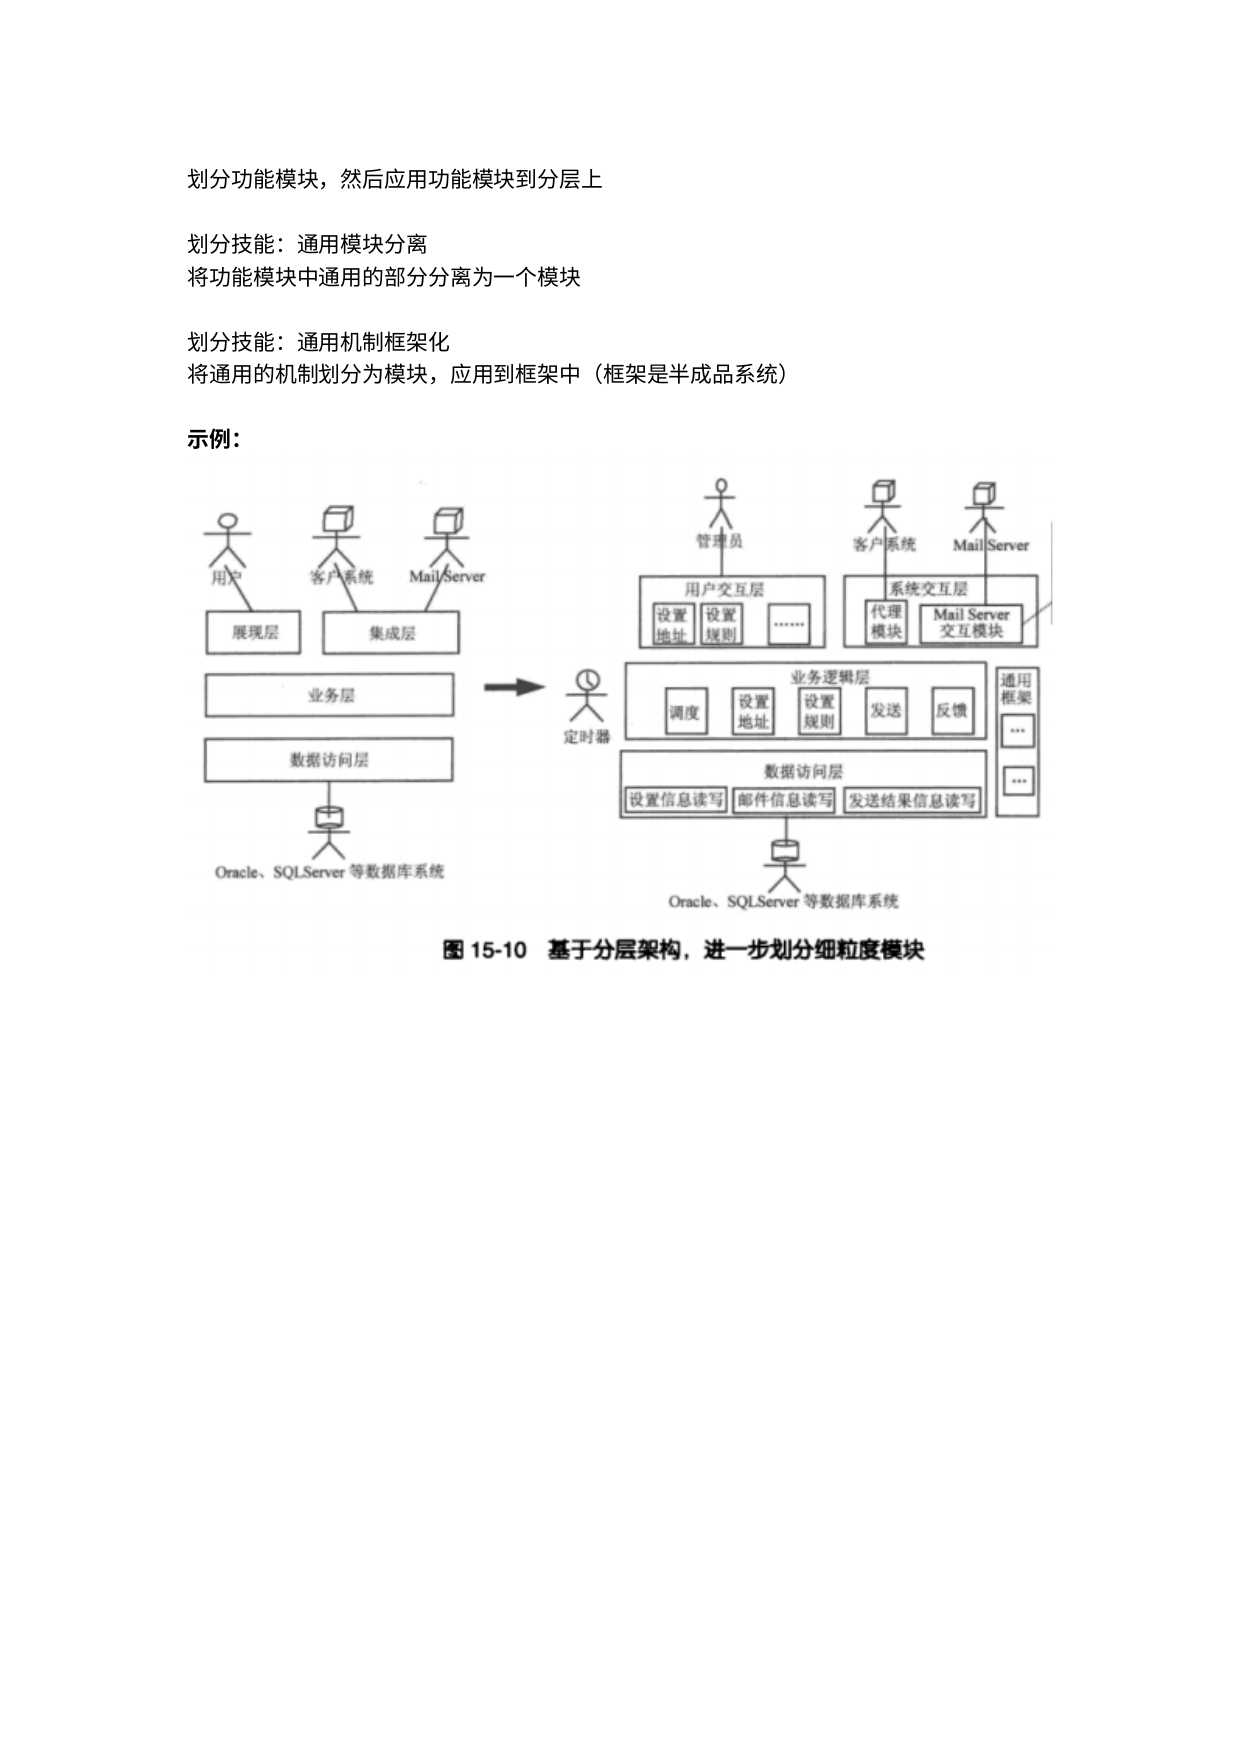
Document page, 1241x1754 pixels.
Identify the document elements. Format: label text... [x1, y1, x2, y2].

text 将通用的机制划分为模块，应用到框架中（框架是半成品系统） [187, 357, 1053, 389]
text 示例： [187, 422, 1053, 454]
text 将功能模块中通用的部分分离为一个模块 [187, 259, 1053, 292]
text 划分技能：通用机制框架化 [187, 324, 1053, 357]
picture [187, 454, 1053, 974]
text 划分功能模块，然后应用功能模块到分层上 [187, 162, 1053, 194]
text 划分技能：通用模块分离 [187, 227, 1053, 259]
